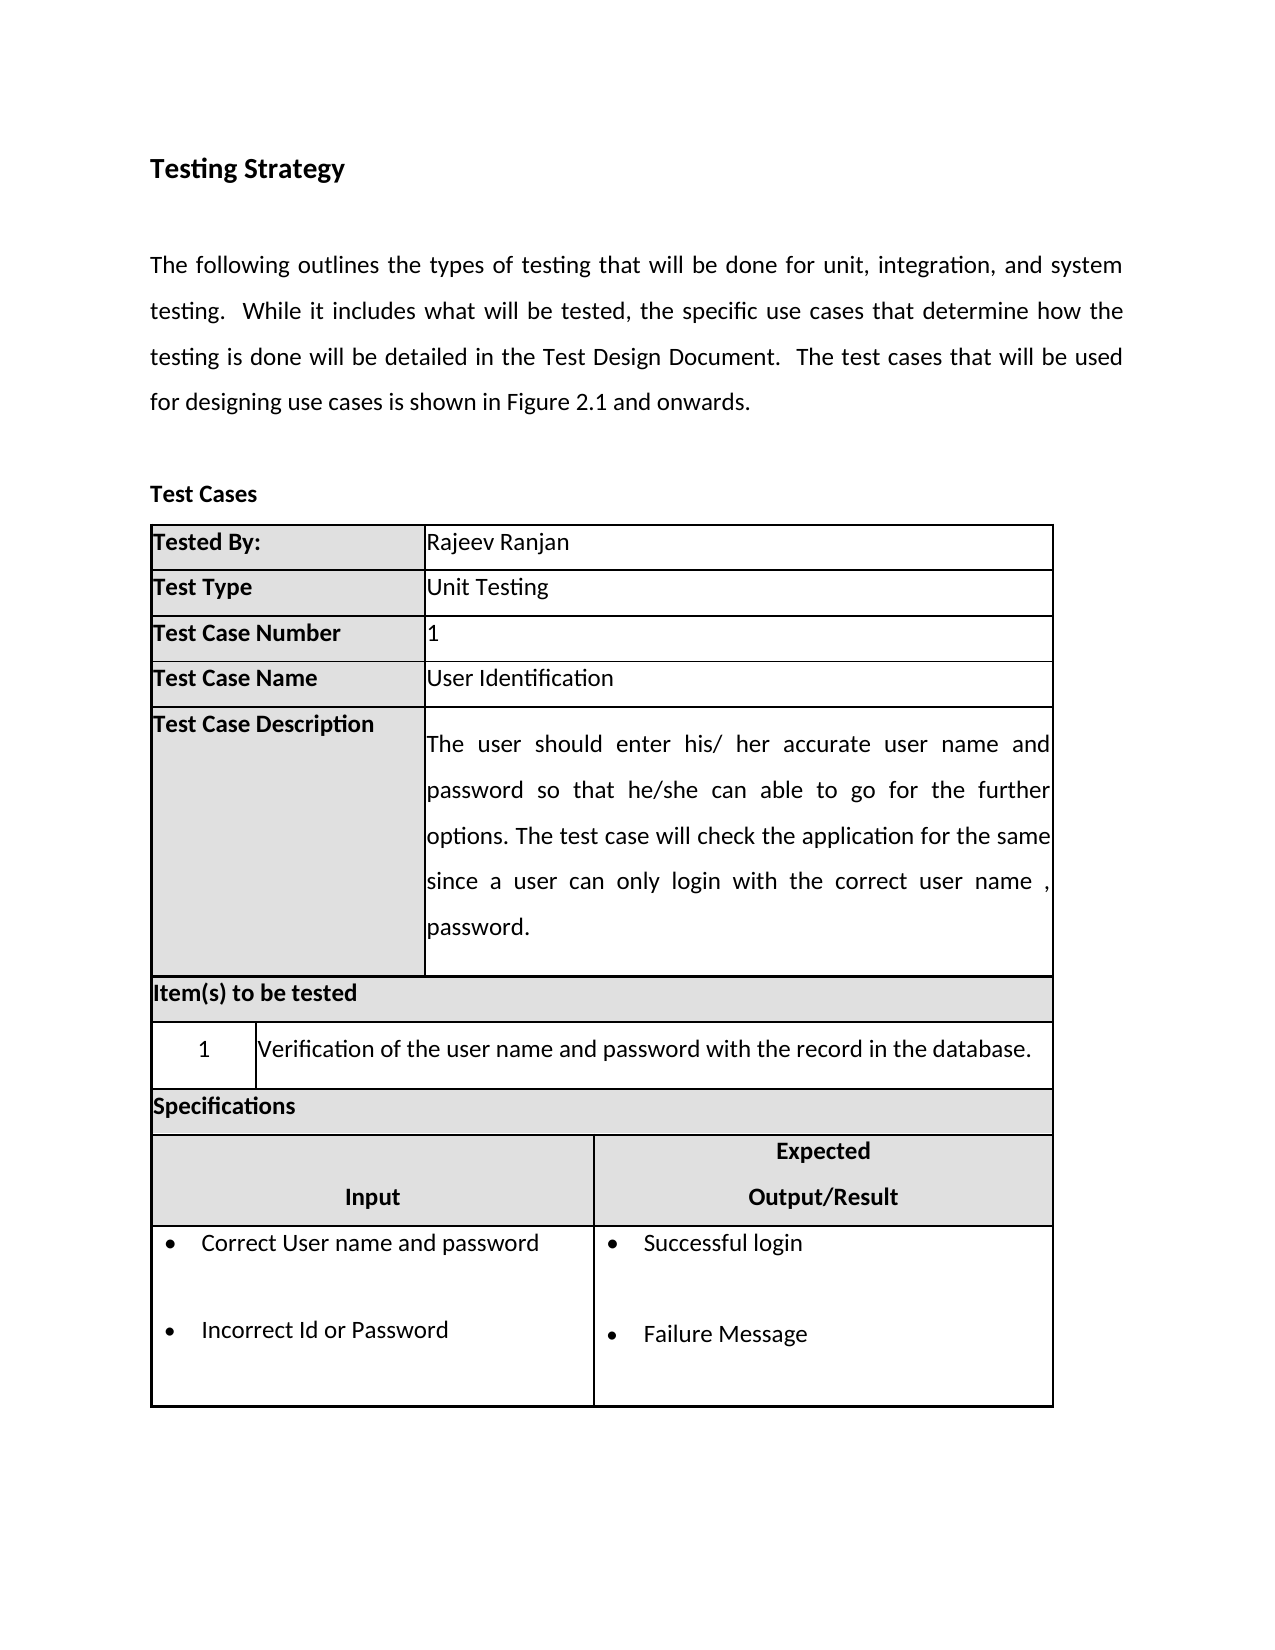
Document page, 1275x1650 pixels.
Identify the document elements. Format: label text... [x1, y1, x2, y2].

table_cell 1 [153, 1023, 255, 1088]
table_cell Input [153, 1136, 593, 1225]
table_cell Verification of the user name and password with the record in the database. [257, 1023, 1052, 1088]
table_cell Correct User name and password Incorrect Id or Password [153, 1227, 593, 1405]
table_cell Test Case Description [153, 708, 424, 975]
table_cell Test Type [153, 571, 424, 615]
table_cell User Identification [426, 662, 1052, 706]
table_cell Test Case Name [153, 662, 424, 706]
table_cell Test Case Number [153, 617, 424, 661]
table_cell Specifications [153, 1090, 1052, 1133]
table_cell 1 [426, 617, 1052, 661]
table_cell The user should enter his/ her accurate user name and password so that he/she can able to go for the further options. The test case will check the application for the same since a user can only login with the correct user name , password. [426, 708, 1052, 975]
table_cell Unit Testing [426, 571, 1052, 615]
table_header Rajeev Ranjan [426, 526, 1052, 569]
table_cell Successful login Failure Message [595, 1227, 1052, 1405]
text The following outlines the types of testing that will be done for unit, integration, and system testing. While it includes what will be tested, the specific use cases that determine how the testing is done will be detailed in the Test Design Document. The test cases that will be used for designing use cases is shown in Figure 2.1 and onwards. [150, 249, 1125, 417]
table_cell Expected Output/Result [595, 1136, 1052, 1225]
text Testing Strategy [150, 150, 1125, 186]
table_cell Item(s) to be tested [153, 978, 1052, 1021]
table_header Tested By: [153, 526, 424, 569]
text Test Cases [150, 478, 1125, 508]
